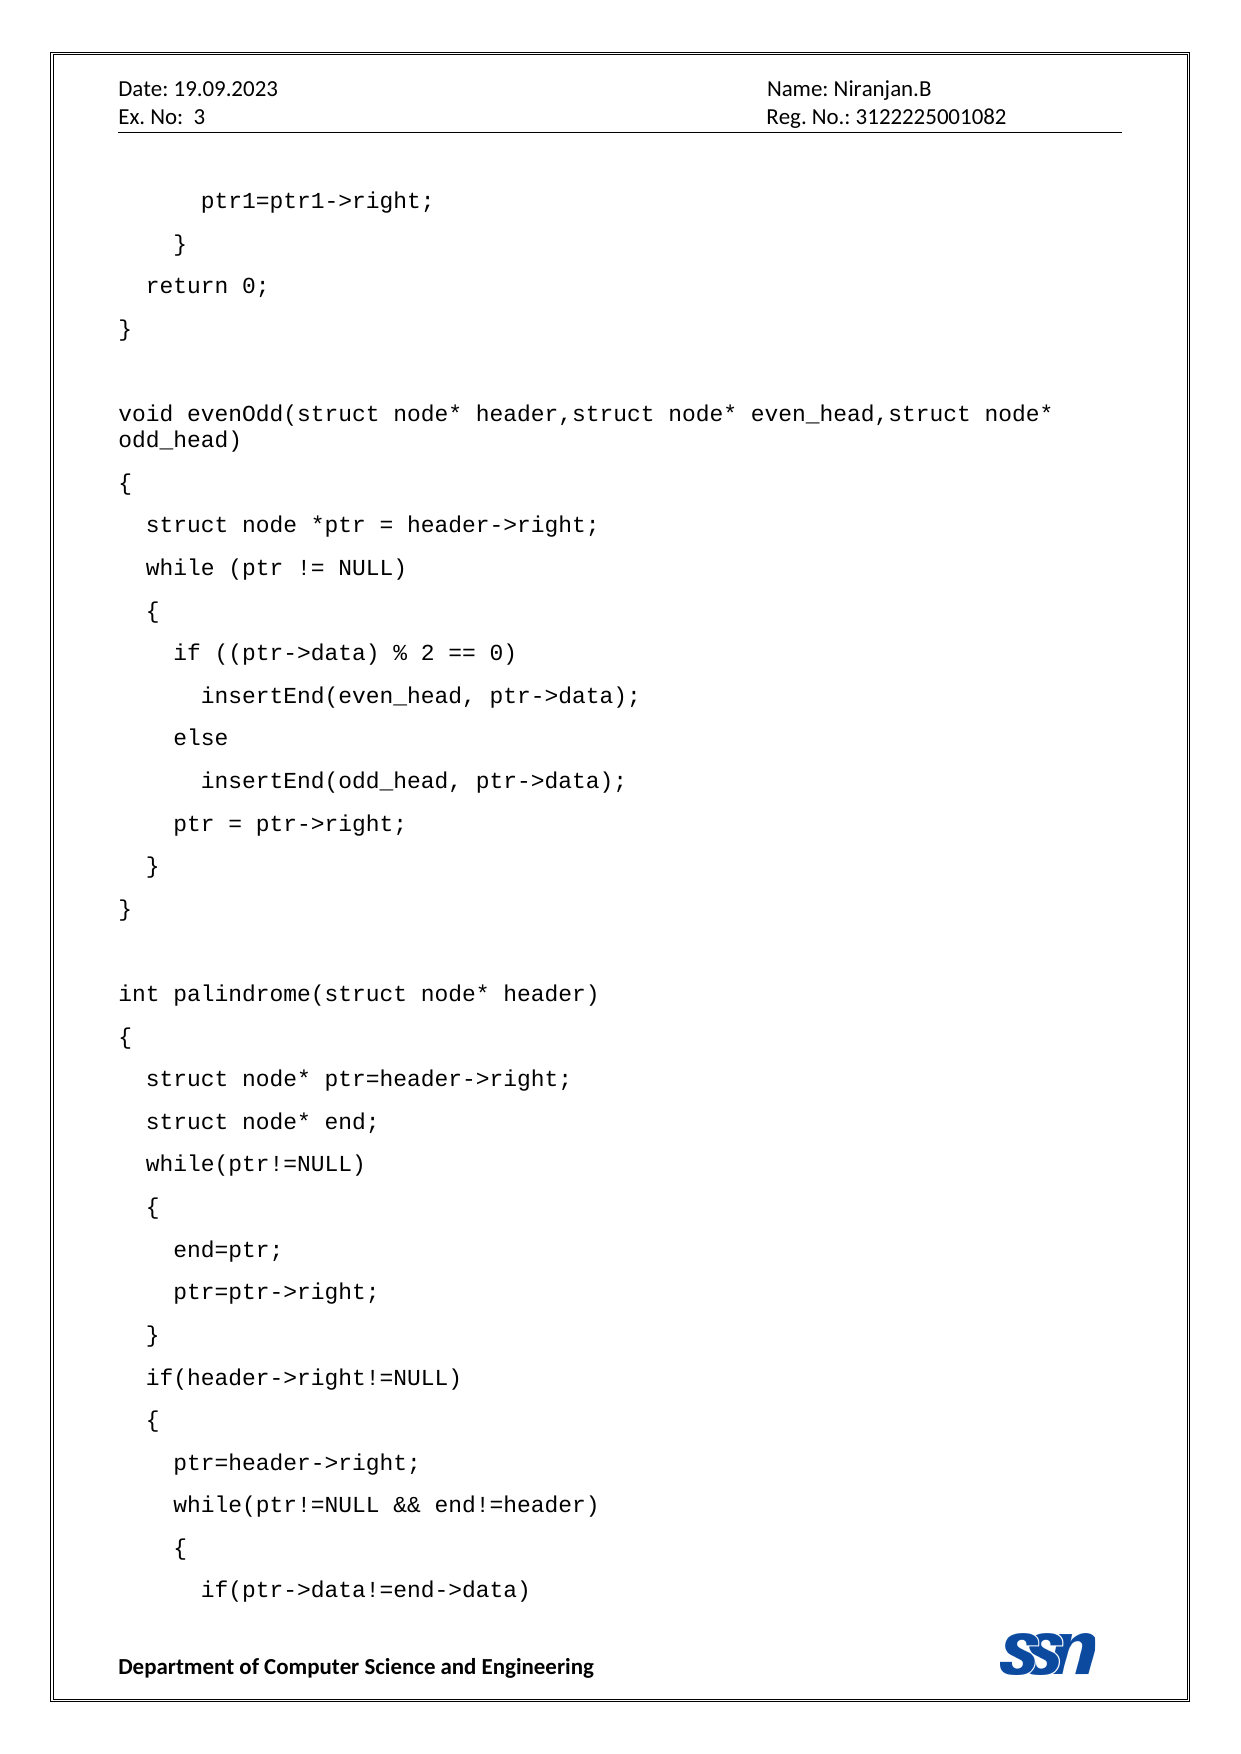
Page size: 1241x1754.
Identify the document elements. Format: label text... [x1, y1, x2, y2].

text } [118, 1323, 1122, 1349]
text } [118, 317, 1122, 343]
text if ((ptr->data) % 2 == 0) [118, 642, 1122, 667]
text { [118, 1536, 1122, 1562]
text { [118, 471, 1122, 497]
text { [118, 1025, 1122, 1051]
text { [118, 1408, 1122, 1434]
text insertEnd(even_head, ptr->data); [118, 684, 1122, 710]
text return 0; [118, 275, 1122, 301]
text if(header->right!=NULL) [118, 1366, 1122, 1392]
text void evenOdd(struct node* header,struct node* even_head,struct node* odd_head) [118, 403, 1122, 454]
picture [1000, 1633, 1096, 1675]
text } [118, 232, 1122, 258]
text } [118, 854, 1122, 881]
text end=ptr; [118, 1238, 1122, 1264]
text struct node* ptr=header->right; [118, 1068, 1122, 1093]
text struct node* end; [118, 1110, 1122, 1136]
text insertEnd(odd_head, ptr->data); [118, 769, 1122, 795]
text while (ptr != NULL) [118, 556, 1122, 582]
text { [118, 1195, 1122, 1221]
text ptr=header->right; [118, 1451, 1122, 1477]
text while(ptr!=NULL && end!=header) [118, 1494, 1122, 1519]
text struct node *ptr = header->right; [118, 514, 1122, 540]
text ptr=ptr->right; [118, 1281, 1122, 1307]
text else [118, 727, 1122, 753]
text ptr1=ptr1->right; [118, 189, 1122, 216]
text while(ptr!=NULL) [118, 1153, 1122, 1179]
text if(ptr->data!=end->data) [118, 1579, 1122, 1605]
text ptr = ptr->right; [118, 812, 1122, 838]
text int palindrome(struct node* header) [118, 982, 1122, 1008]
text { [118, 599, 1122, 625]
text } [118, 897, 1122, 923]
